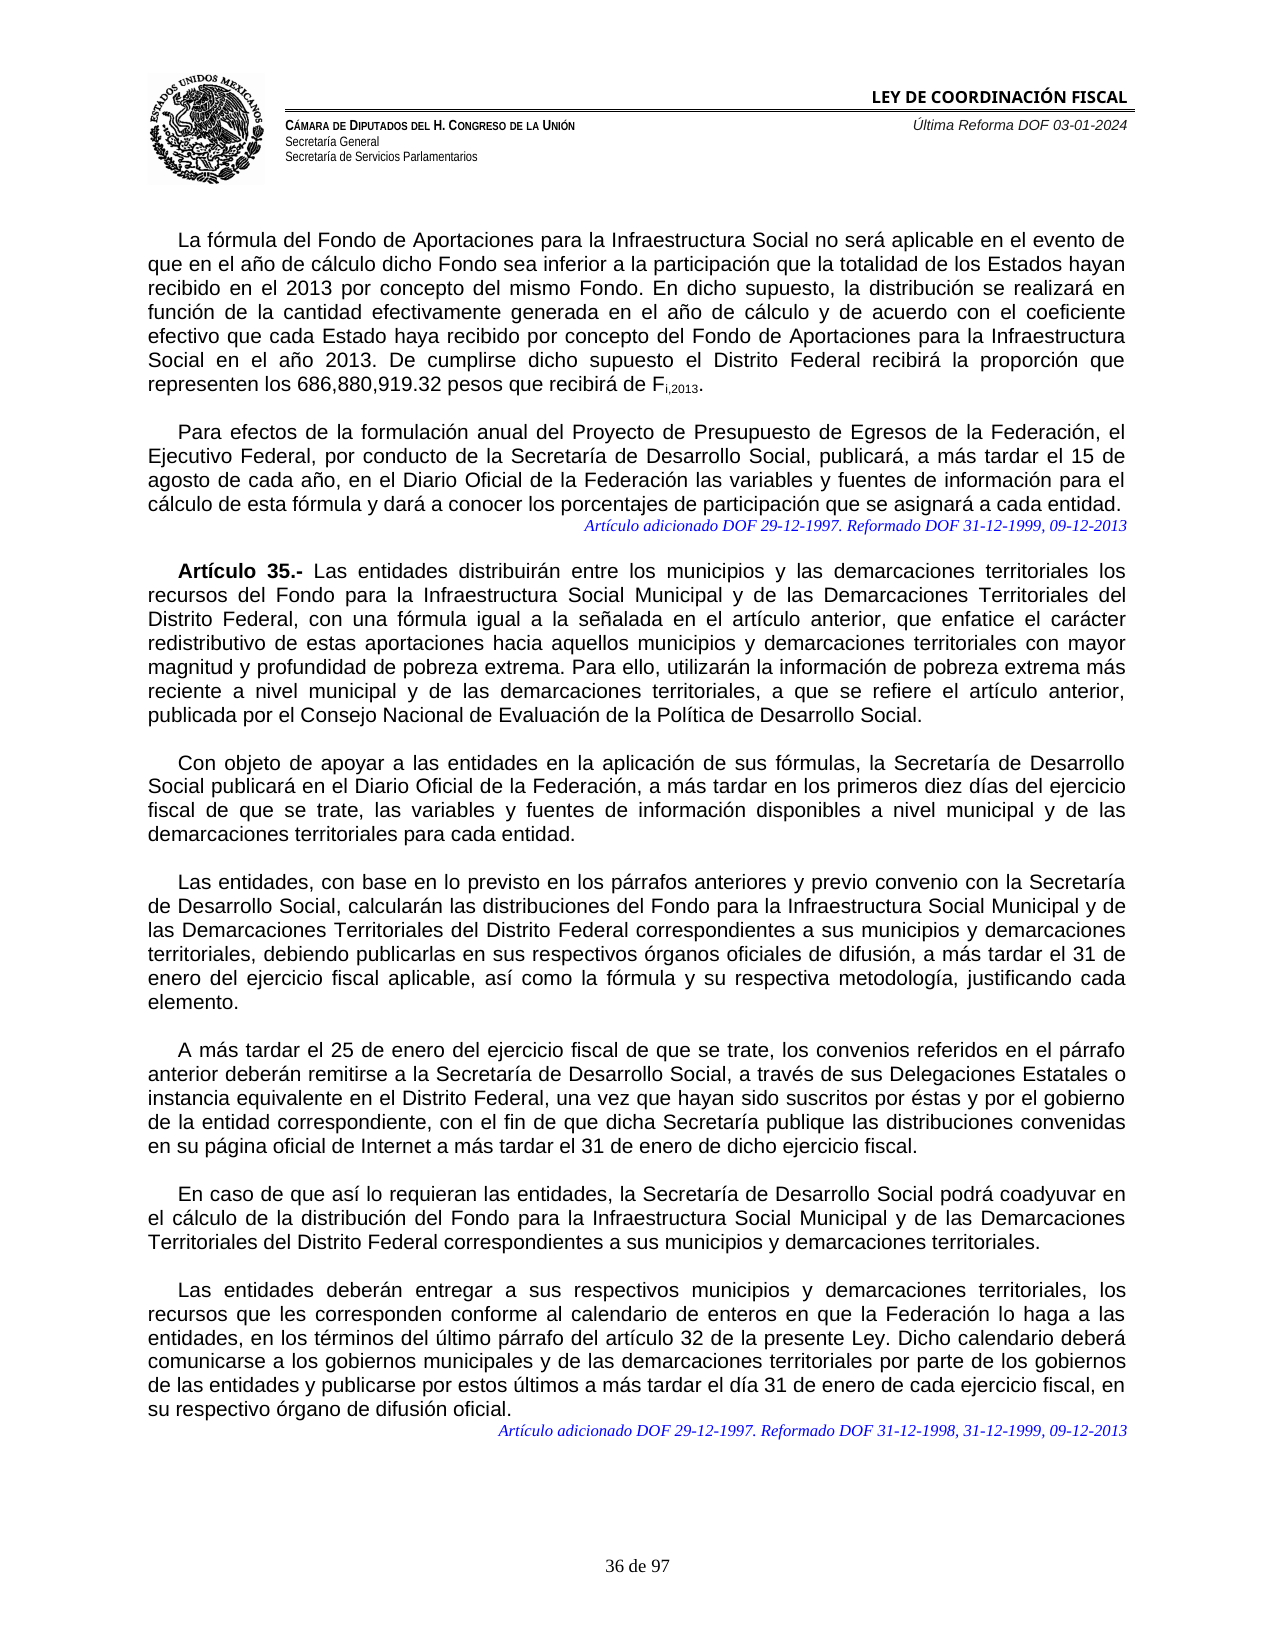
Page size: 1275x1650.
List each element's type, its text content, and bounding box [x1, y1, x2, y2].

text Las entidades deberán entregar a sus respectivos municipios y demarcaciones territoriales, los recursos que les corresponden conforme al calendario de enteros en que la Federación lo haga a las entidades, en los términos del último párrafo del artículo 32 de la presente Ley. Dicho calendario deberá comunicarse a los gobiernos municipales y de las demarcaciones territoriales por parte de los gobiernos de las entidades y publicarse por estos últimos a más tardar el día 31 de enero de cada ejercicio fiscal, en su respectivo órgano de difusión oficial. [148, 1277, 1127, 1421]
text Con objeto de apoyar a las entidades en la aplicación de sus fórmulas, la Secretaría de Desarrollo Social publicará en el Diario Oficial de la Federación, a más tardar en los primeros diez días del ejercicio fiscal de que se trate, las variables y fuentes de información disponibles a nivel municipal y de las demarcaciones territoriales para cada entidad. [148, 750, 1127, 846]
text En caso de que así lo requieran las entidades, la Secretaría de Desarrollo Social podrá coadyuvar en el cálculo de la distribución del Fondo para la Infraestructura Social Municipal y de las Demarcaciones Territoriales del Distrito Federal correspondientes a sus municipios y demarcaciones territoriales. [148, 1182, 1127, 1253]
text Artículo 35.- Las entidades distribuirán entre los municipios y las demarcaciones territoriales los recursos del Fondo para la Infraestructura Social Municipal y de las Demarcaciones Territoriales del Distrito Federal, con una fórmula igual a la señalada en el artículo anterior, que enfatice el carácter redistributivo de estas aportaciones hacia aquellos municipios y demarcaciones territoriales con mayor magnitud y profundidad de pobreza extrema. Para ello, utilizarán la información de pobreza extrema más reciente a nivel municipal y de las demarcaciones territoriales, a que se refiere el artículo anterior, publicada por el Consejo Nacional de Evaluación de la Política de Desarrollo Social. [148, 559, 1127, 726]
text A más tardar el 25 de enero del ejercicio fiscal de que se trate, los convenios referidos en el párrafo anterior deberán remitirse a la Secretaría de Desarrollo Social, a través de sus Delegaciones Estatales o instancia equivalente en el Distrito Federal, una vez que hayan sido suscritos por éstas y por el gobierno de la entidad correspondiente, con el fin de que dicha Secretaría publique las distribuciones convenidas en su página oficial de Internet a más tardar el 31 de enero de dicho ejercicio fiscal. [148, 1038, 1127, 1158]
text Artículo adicionado DOF 29-12-1997. Reformado DOF 31-12-1998, 31-12-1999, 09-12-2013 [148, 1421, 1127, 1440]
text Las entidades, con base en lo previsto en los párrafos anteriores y previo convenio con la Secretaría de Desarrollo Social, calcularán las distribuciones del Fondo para la Infraestructura Social Municipal y de las Demarcaciones Territoriales del Distrito Federal correspondientes a sus municipios y demarcaciones territoriales, debiendo publicarlas en sus respectivos órganos oficiales de difusión, a más tardar el 31 de enero del ejercicio fiscal aplicable, así como la fórmula y su respectiva metodología, justificando cada elemento. [148, 870, 1127, 1014]
text La fórmula del Fondo de Aportaciones para la Infraestructura Social no será aplicable en el evento de que en el año de cálculo dicho Fondo sea inferior a la participación que la totalidad de los Estados hayan recibido en el 2013 por concepto del mismo Fondo. En dicho supuesto, la distribución se realizará en función de la cantidad efectivamente generada en el año de cálculo y de acuerdo con el coeficiente efectivo que cada Estado haya recibido por concepto del Fondo de Aportaciones para la Infraestructura Social en el año 2013. De cumplirse dicho supuesto el Distrito Federal recibirá la proporción que representen los 686,880,919.32 pesos que recibirá de Fi,2013. [148, 228, 1127, 396]
text Artículo adicionado DOF 29-12-1997. Reformado DOF 31-12-1999, 09-12-2013 [148, 516, 1127, 535]
text Para efectos de la formulación anual del Proyecto de Presupuesto de Egresos de la Federación, el Ejecutivo Federal, por conducto de la Secretaría de Desarrollo Social, publicará, a más tardar el 15 de agosto de cada año, en el Diario Oficial de la Federación las variables y fuentes de información para el cálculo de esta fórmula y dará a conocer los porcentajes de participación que se asignará a cada entidad. [148, 420, 1127, 516]
